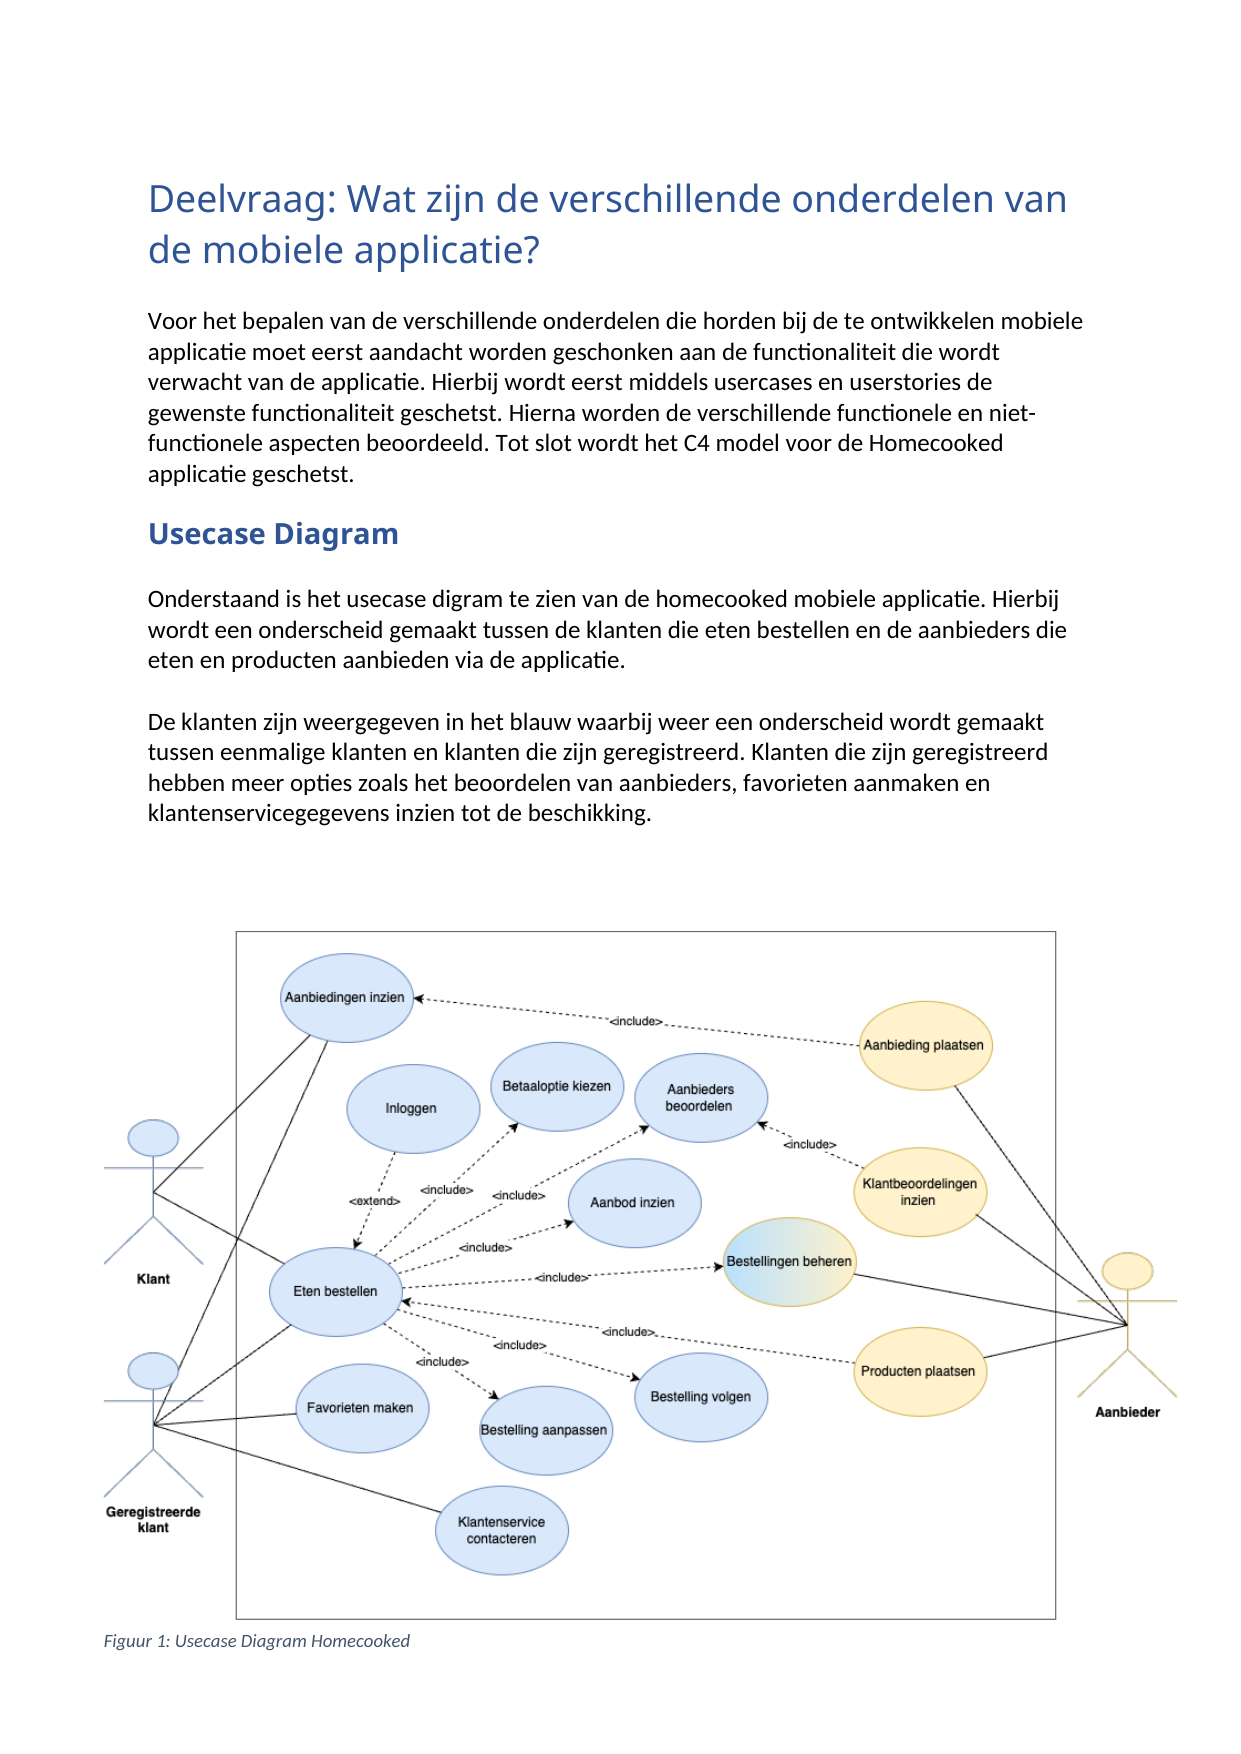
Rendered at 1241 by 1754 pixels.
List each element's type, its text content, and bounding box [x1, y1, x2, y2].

text Onderstaand is het usecase digram te zien van de homecooked mobiele applicatie. Hierbij wordt een onderscheid gemaakt tussen de klanten die eten bestellen en de aanbieders die eten en producten aanbieden via de applicatie. [148, 583, 1093, 675]
subtitle Usecase Diagram [148, 513, 1093, 553]
text De klanten zijn weergegeven in het blauw waarbij weer een onderscheid wordt gemaakt tussen eenmalige klanten en klanten die zijn geregistreerd. Klanten die zijn geregistreerd hebben meer opties zoals het beoordelen van aanbieders, favorieten aanmaken en klantenservicegegevens inzien tot de beschikking. [148, 706, 1093, 828]
picture [103, 931, 1178, 1621]
text Voor het bepalen van de verschillende onderdelen die horden bij de te ontwikkelen mobiele applicatie moet eerst aandacht worden geschonken aan de functionaliteit die wordt verwacht van de applicatie. Hierbij wordt eerst middels usercases en userstories de gewenste functionaliteit geschetst. Hierna worden de verschillende functionele en niet-functionele aspecten beoordeeld. Tot slot wordt het C4 model voor de Homecooked applicatie geschetst. [148, 305, 1093, 488]
subtitle Deelvraag: Wat zijn de verschillende onderdelen van de mobiele applicatie? [148, 173, 1093, 275]
